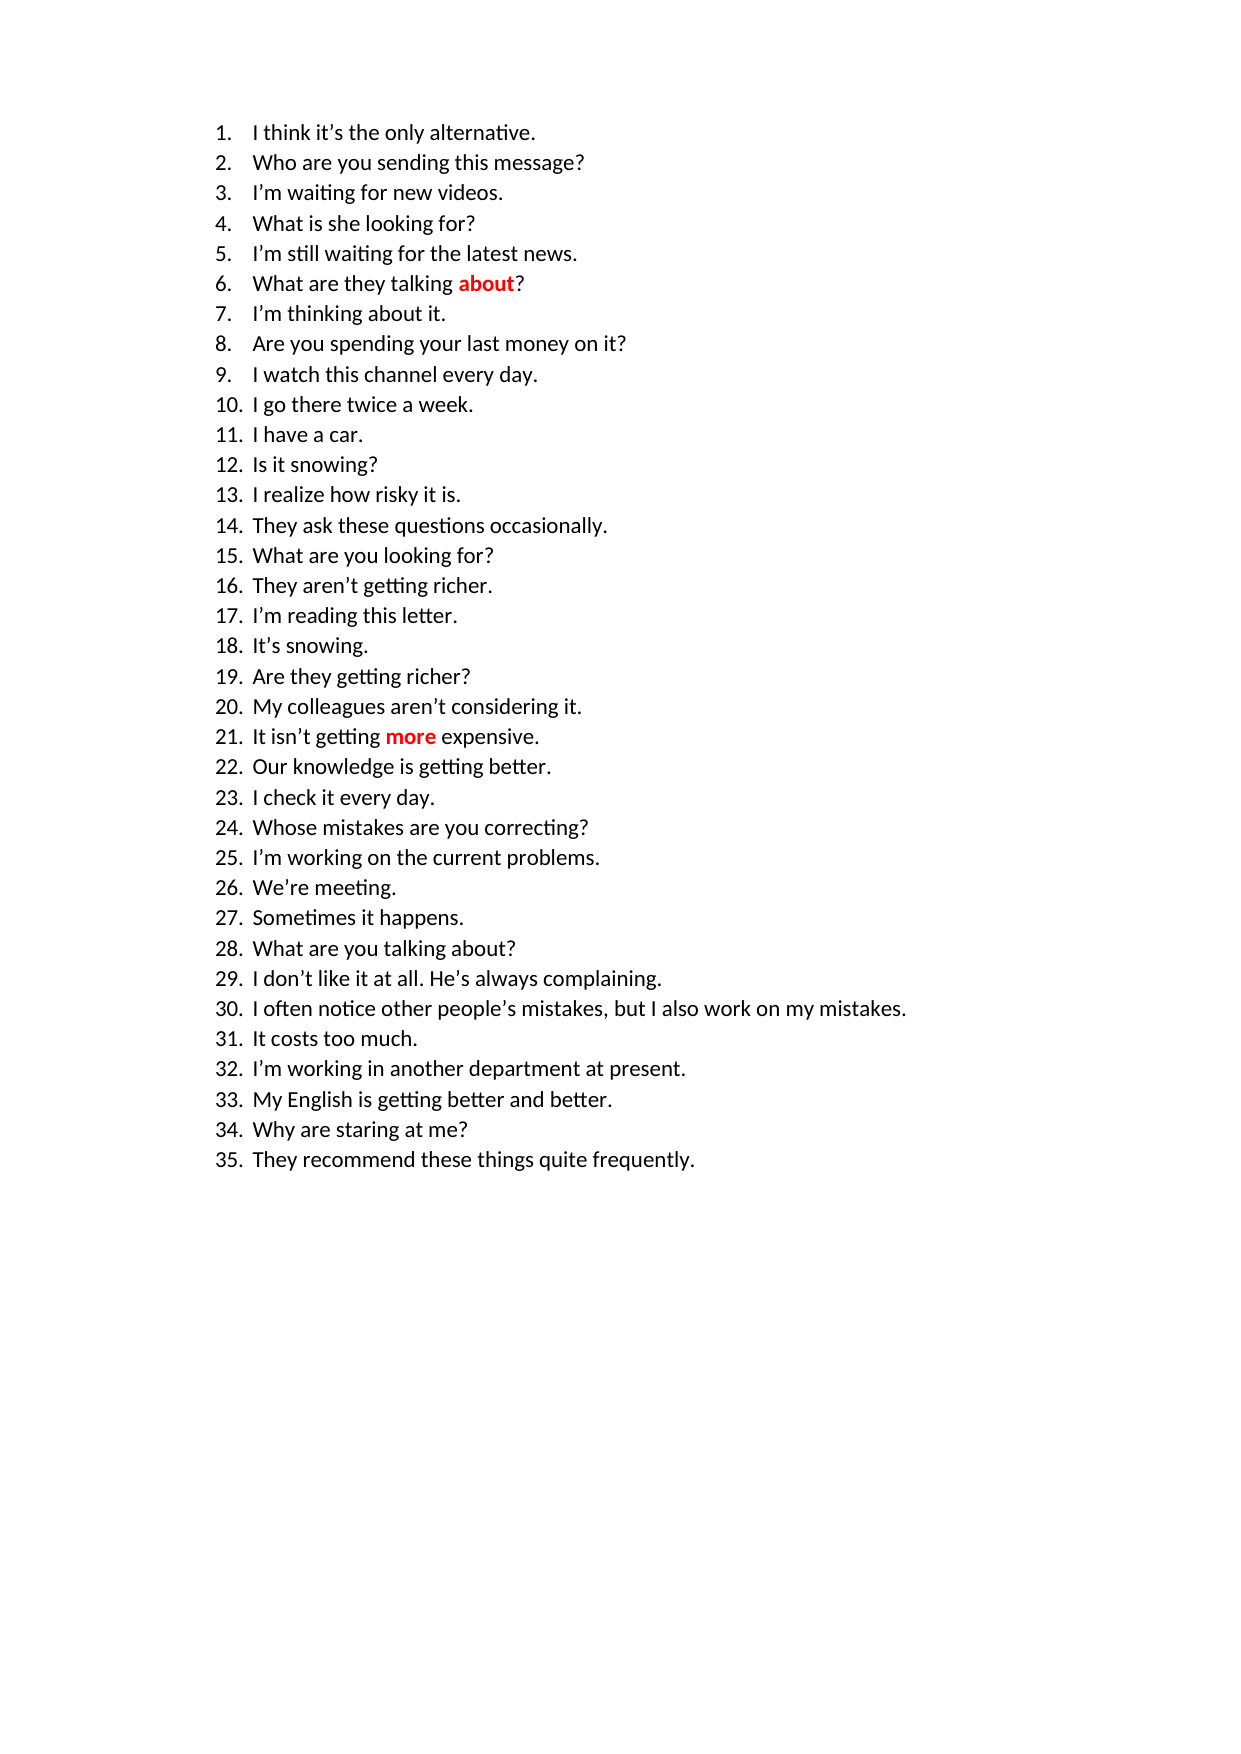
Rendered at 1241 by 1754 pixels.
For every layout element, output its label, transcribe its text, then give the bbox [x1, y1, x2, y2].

list I go there twice a week. [215, 390, 1152, 418]
list We’re meeting. [215, 873, 1152, 901]
list I’m still waiting for the latest news. [215, 239, 1152, 267]
list I realize how risky it is. [215, 481, 1152, 509]
list Are they getting richer? [215, 662, 1152, 690]
list Are you spending your last money on it? [215, 329, 1152, 358]
list It’s snowing. [215, 632, 1152, 660]
list Sometimes it happens. [215, 903, 1152, 932]
list Why are staring at me? [215, 1115, 1152, 1143]
list It costs too much. [215, 1024, 1152, 1052]
list They aren’t getting richer. [215, 571, 1152, 599]
list I watch this channel every day. [215, 360, 1152, 388]
list What are you talking about? [215, 934, 1152, 962]
list I check it every day. [215, 783, 1152, 811]
list I’m working on the current problems. [215, 843, 1152, 871]
list Who are you sending this message? [215, 148, 1152, 176]
list My English is getting better and better. [215, 1085, 1152, 1113]
list I have a car. [215, 420, 1152, 448]
list I often notice other people’s mistakes, but I also work on my mistakes. [215, 994, 1152, 1022]
list I’m reading this letter. [215, 601, 1152, 629]
list I don’t like it at all. He’s always complaining. [215, 964, 1152, 992]
list I’m thinking about it. [215, 299, 1152, 327]
list They ask these questions occasionally. [215, 511, 1152, 539]
list They recommend these things quite frequently. [215, 1145, 1152, 1173]
list It isn’t getting more expensive. [215, 722, 1152, 750]
list Is it snowing? [215, 450, 1152, 478]
list I think it’s the only alternative. [215, 118, 1152, 146]
list What are you looking for? [215, 541, 1152, 569]
list I’m waiting for new videos. [215, 178, 1152, 207]
list I’m working in another department at present. [215, 1054, 1152, 1083]
list What are they talking about? [215, 269, 1152, 297]
list My colleagues aren’t considering it. [215, 692, 1152, 720]
list Whose mistakes are you correcting? [215, 813, 1152, 841]
list Our knowledge is getting better. [215, 752, 1152, 781]
list What is she looking for? [215, 209, 1152, 237]
